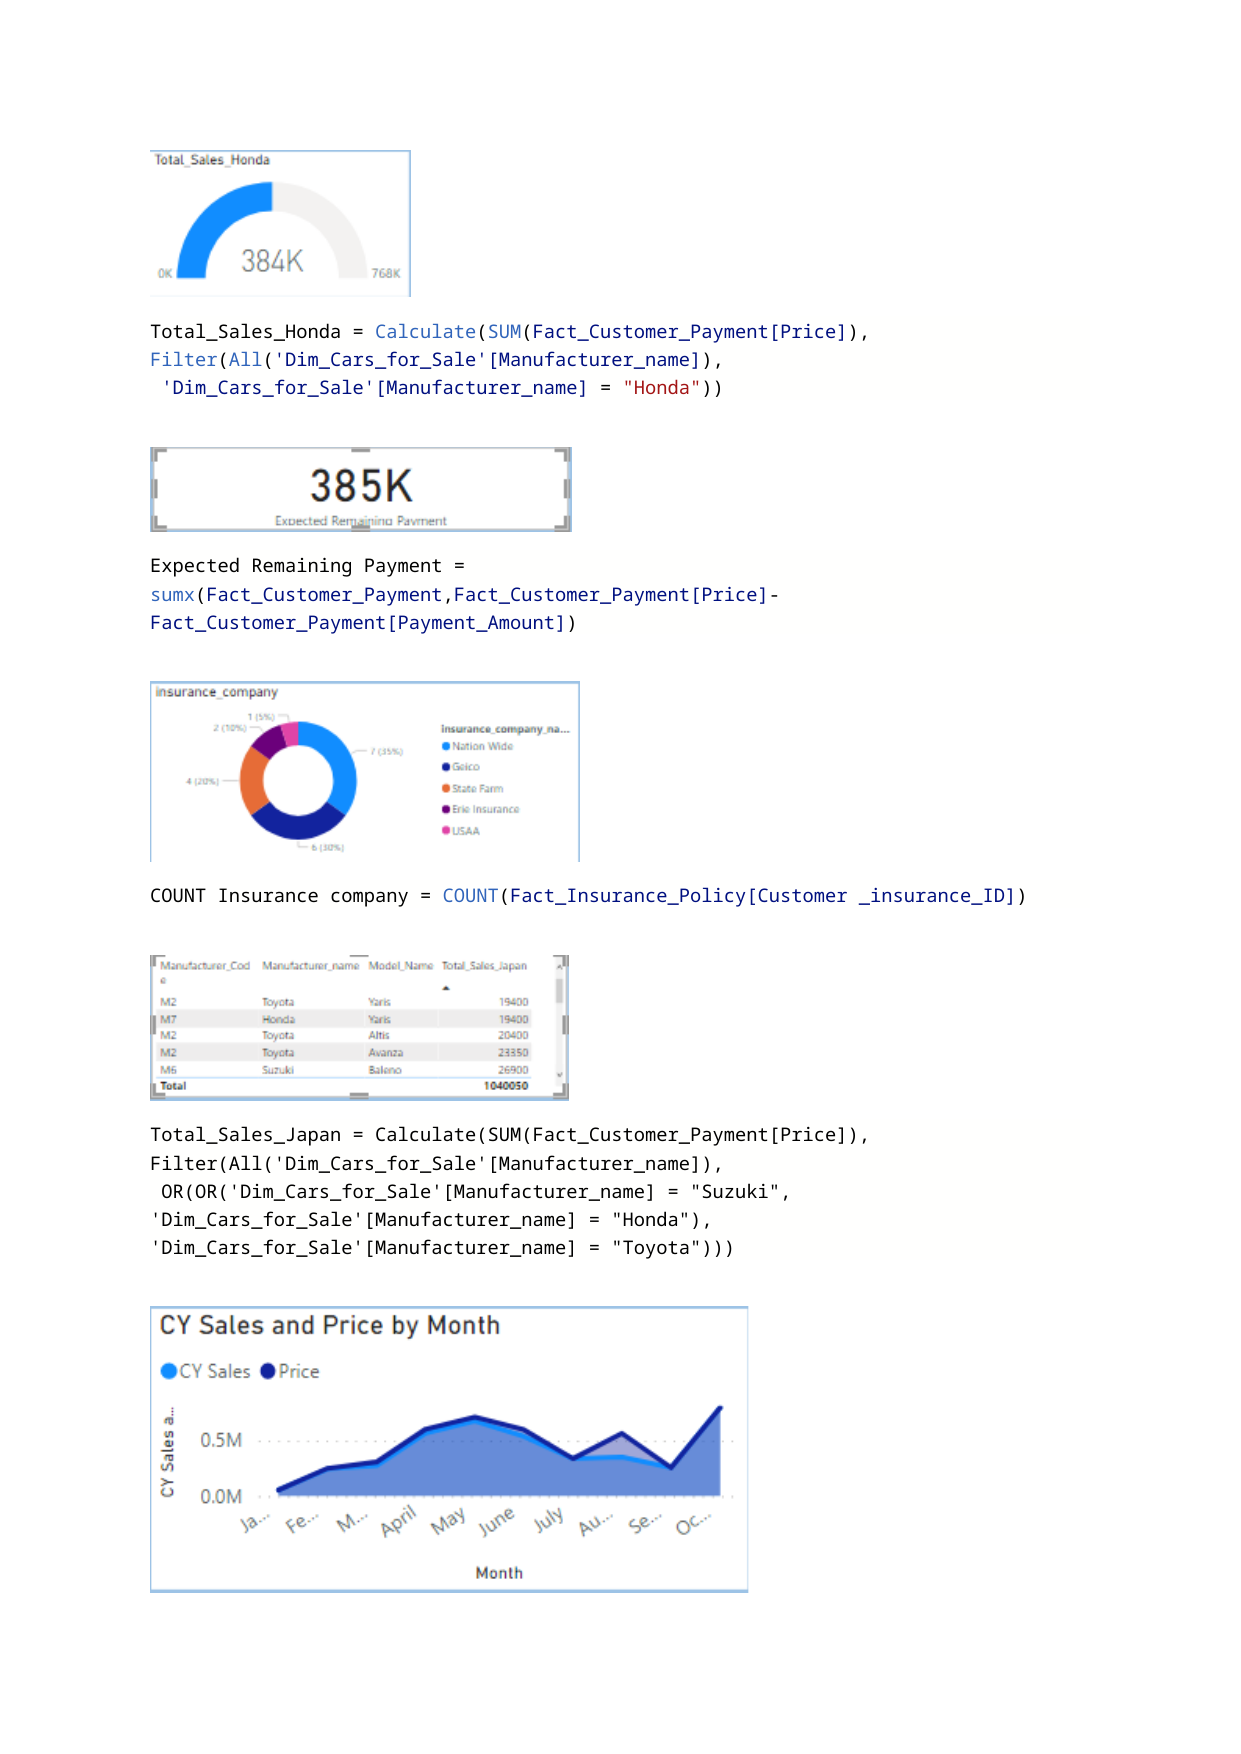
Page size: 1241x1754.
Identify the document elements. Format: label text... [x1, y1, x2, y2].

text 'Dim_Cars_for_Sale'[Manufacturer_name] = "Honda"), [150, 1203, 1090, 1232]
text Total_Sales_Japan = Calculate(SUM(Fact_Customer_Payment[Price]), Filter(All('Dim_Cars_for_Sale'[Manufacturer_name]), [150, 1119, 1090, 1175]
picture [150, 955, 569, 1101]
picture [150, 681, 580, 862]
text Expected Remaining Payment = sumx(Fact_Customer_Payment,Fact_Customer_Payment[Price]-Fact_Customer_Payment[Payment_Amount]) [150, 550, 1090, 634]
text 'Dim_Cars_for_Sale'[Manufacturer_name] = "Toyota"))) [150, 1232, 1090, 1260]
picture [150, 447, 572, 532]
picture [150, 1306, 749, 1593]
picture [150, 150, 411, 297]
text OR(OR('Dim_Cars_for_Sale'[Manufacturer_name] = "Suzuki", [150, 1175, 1090, 1203]
text 'Dim_Cars_for_Sale'[Manufacturer_name] = "Honda")) [150, 372, 1090, 400]
text COUNT Insurance company = COUNT(Fact_Insurance_Policy[Customer _insurance_ID]) [150, 880, 1090, 908]
text Total_Sales_Honda = Calculate(SUM(Fact_Customer_Payment[Price]), Filter(All('Dim_Cars_for_Sale'[Manufacturer_name]), [150, 316, 1090, 372]
